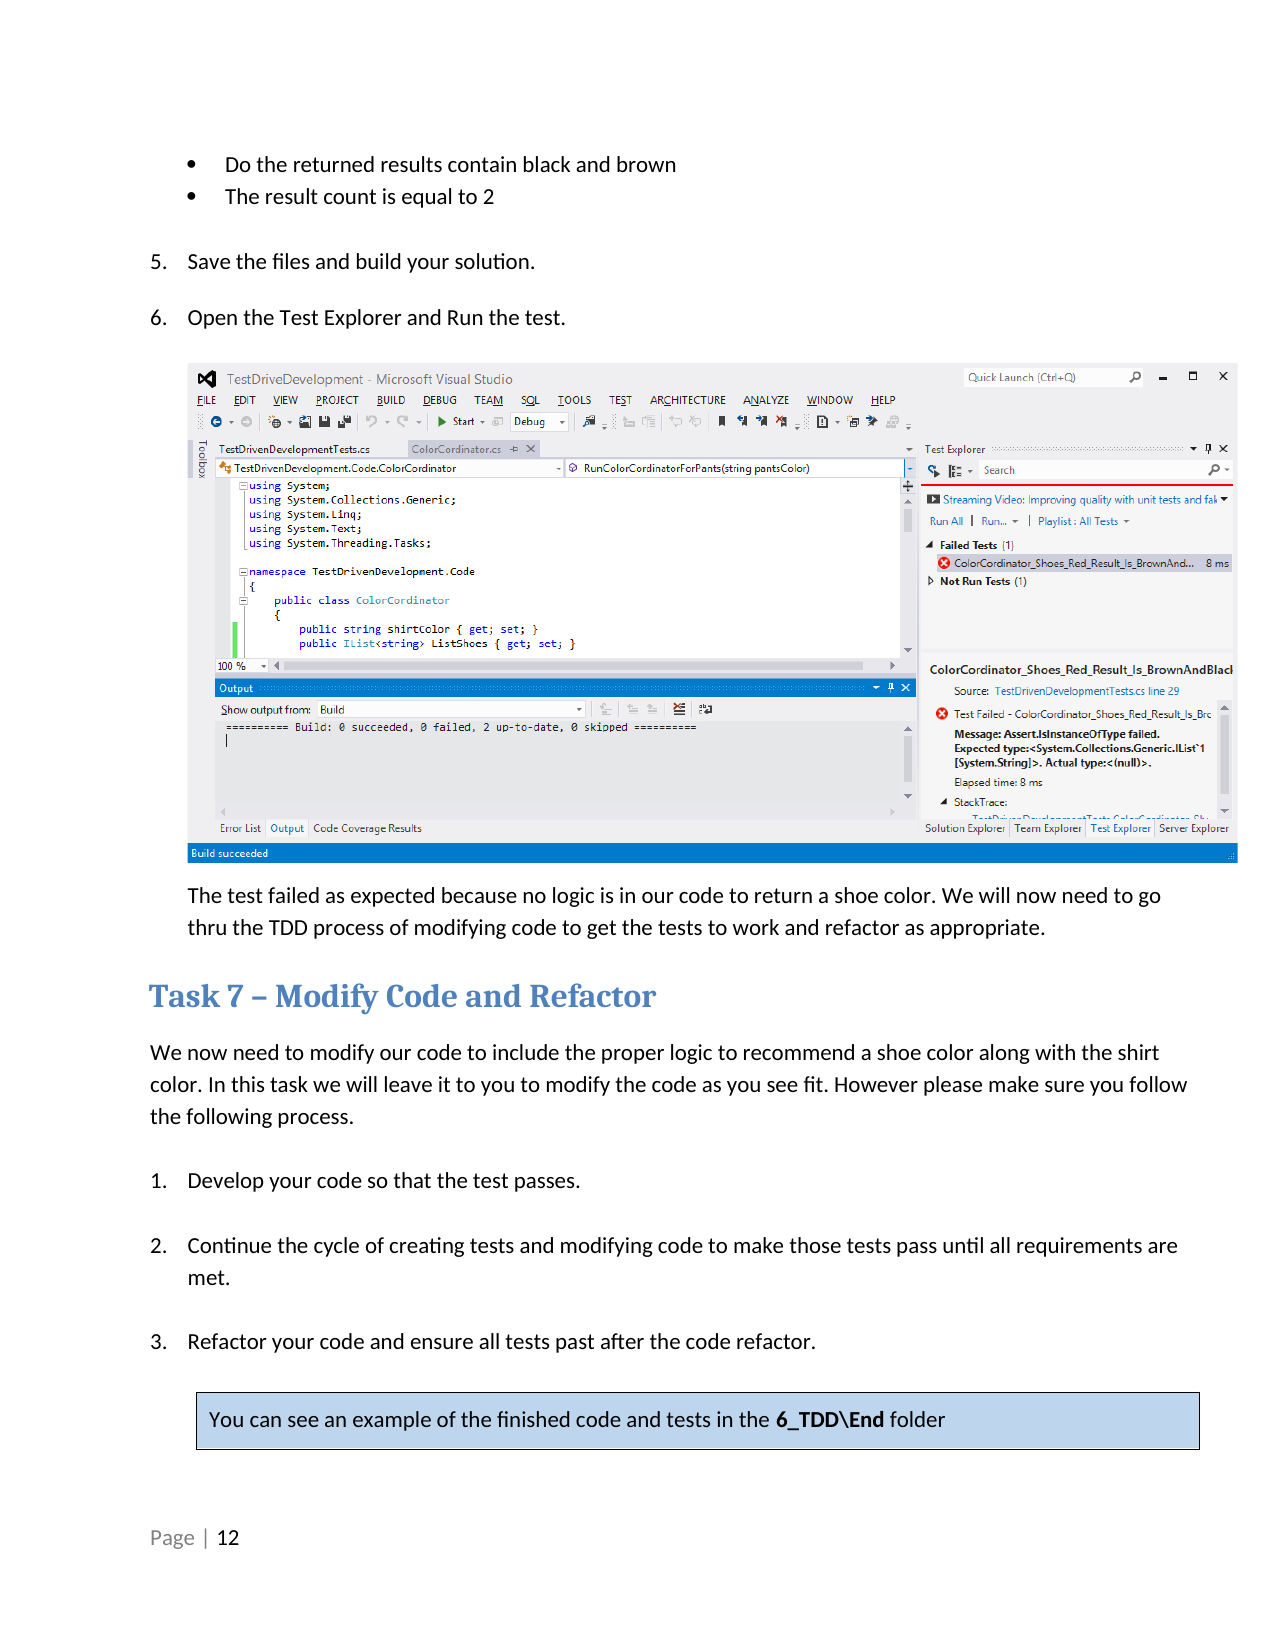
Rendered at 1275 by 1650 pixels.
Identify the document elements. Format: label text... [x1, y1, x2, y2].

list The result count is equal to 2 [187, 182, 1200, 211]
subtitle Task 7 – Modify Code and Refactor [148, 978, 1202, 1016]
text The test failed as expected because no logic is in our code to return a shoe color. We will now need to go thru the TDD process of modifying code to get the tests to work and refactor as appropriate. [187, 881, 1200, 941]
list Develop your code so that the test passes. [150, 1166, 1200, 1194]
table_header You can see an example of the finished code and tests in the 6_TDD\End folder [197, 1393, 1199, 1448]
list Open the Test Explorer and Run the test. [150, 303, 1200, 331]
list Save the files and build your solution. [150, 247, 1200, 275]
list Refactor your code and ensure all tests past after the code refactor. [150, 1327, 1200, 1355]
text We now need to modify our code to include the proper logic to recommend a shoe color along with the shirt color. In this task we will leave it to you to modify the code as you see fit. However please make sure you follow the following process. [150, 1038, 1200, 1130]
picture [187, 363, 1238, 863]
list Do the returned results contain black and brown [187, 150, 1200, 178]
list Continue the cycle of creating tests and modifying code to make those tests pass until all requirements are met. [150, 1231, 1200, 1291]
